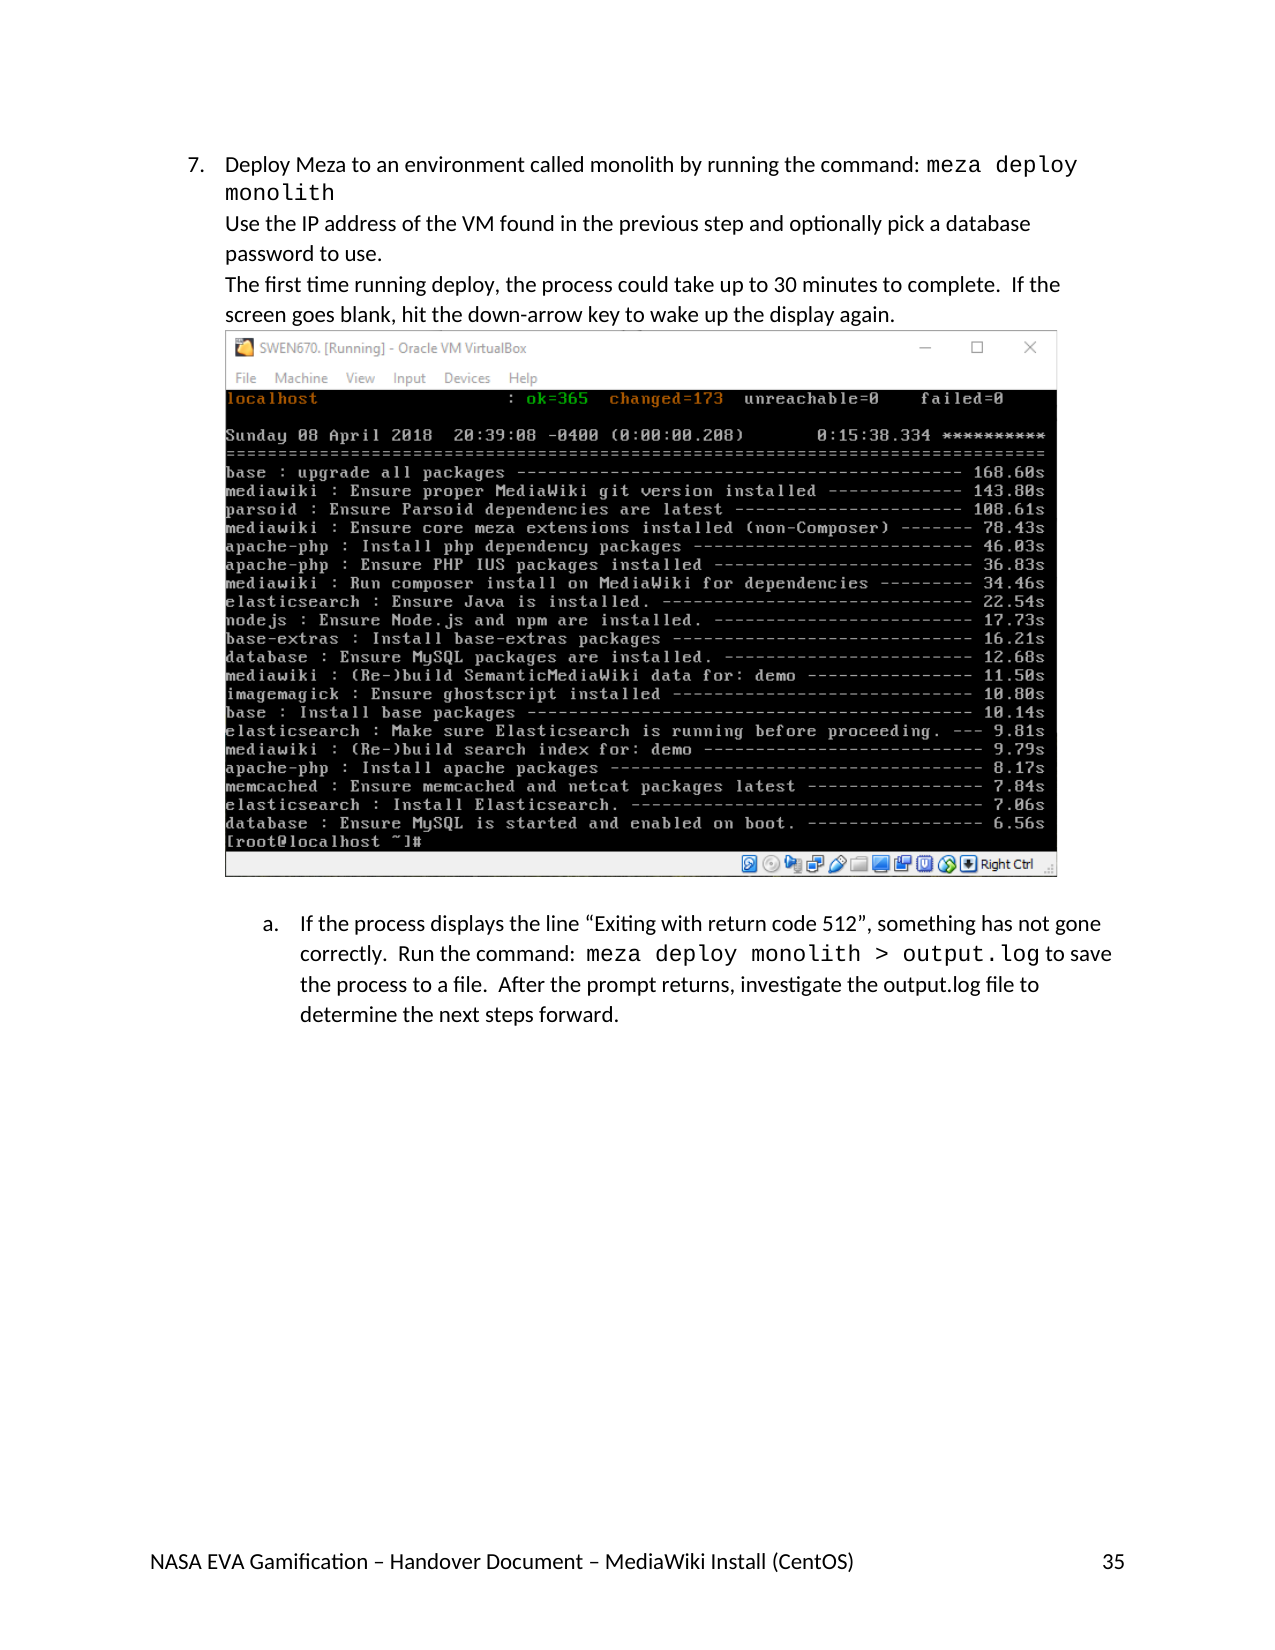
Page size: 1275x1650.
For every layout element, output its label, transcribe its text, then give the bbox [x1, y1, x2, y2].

picture [225, 330, 1058, 877]
list If the process displays the line “Exiting with return code 512”, something has not gone correctly. Run the command: meza deploy monolith > output.log to save the process to a file. After the prompt returns, investigate the output.log file to determine the next steps forward. [262, 909, 1125, 1059]
